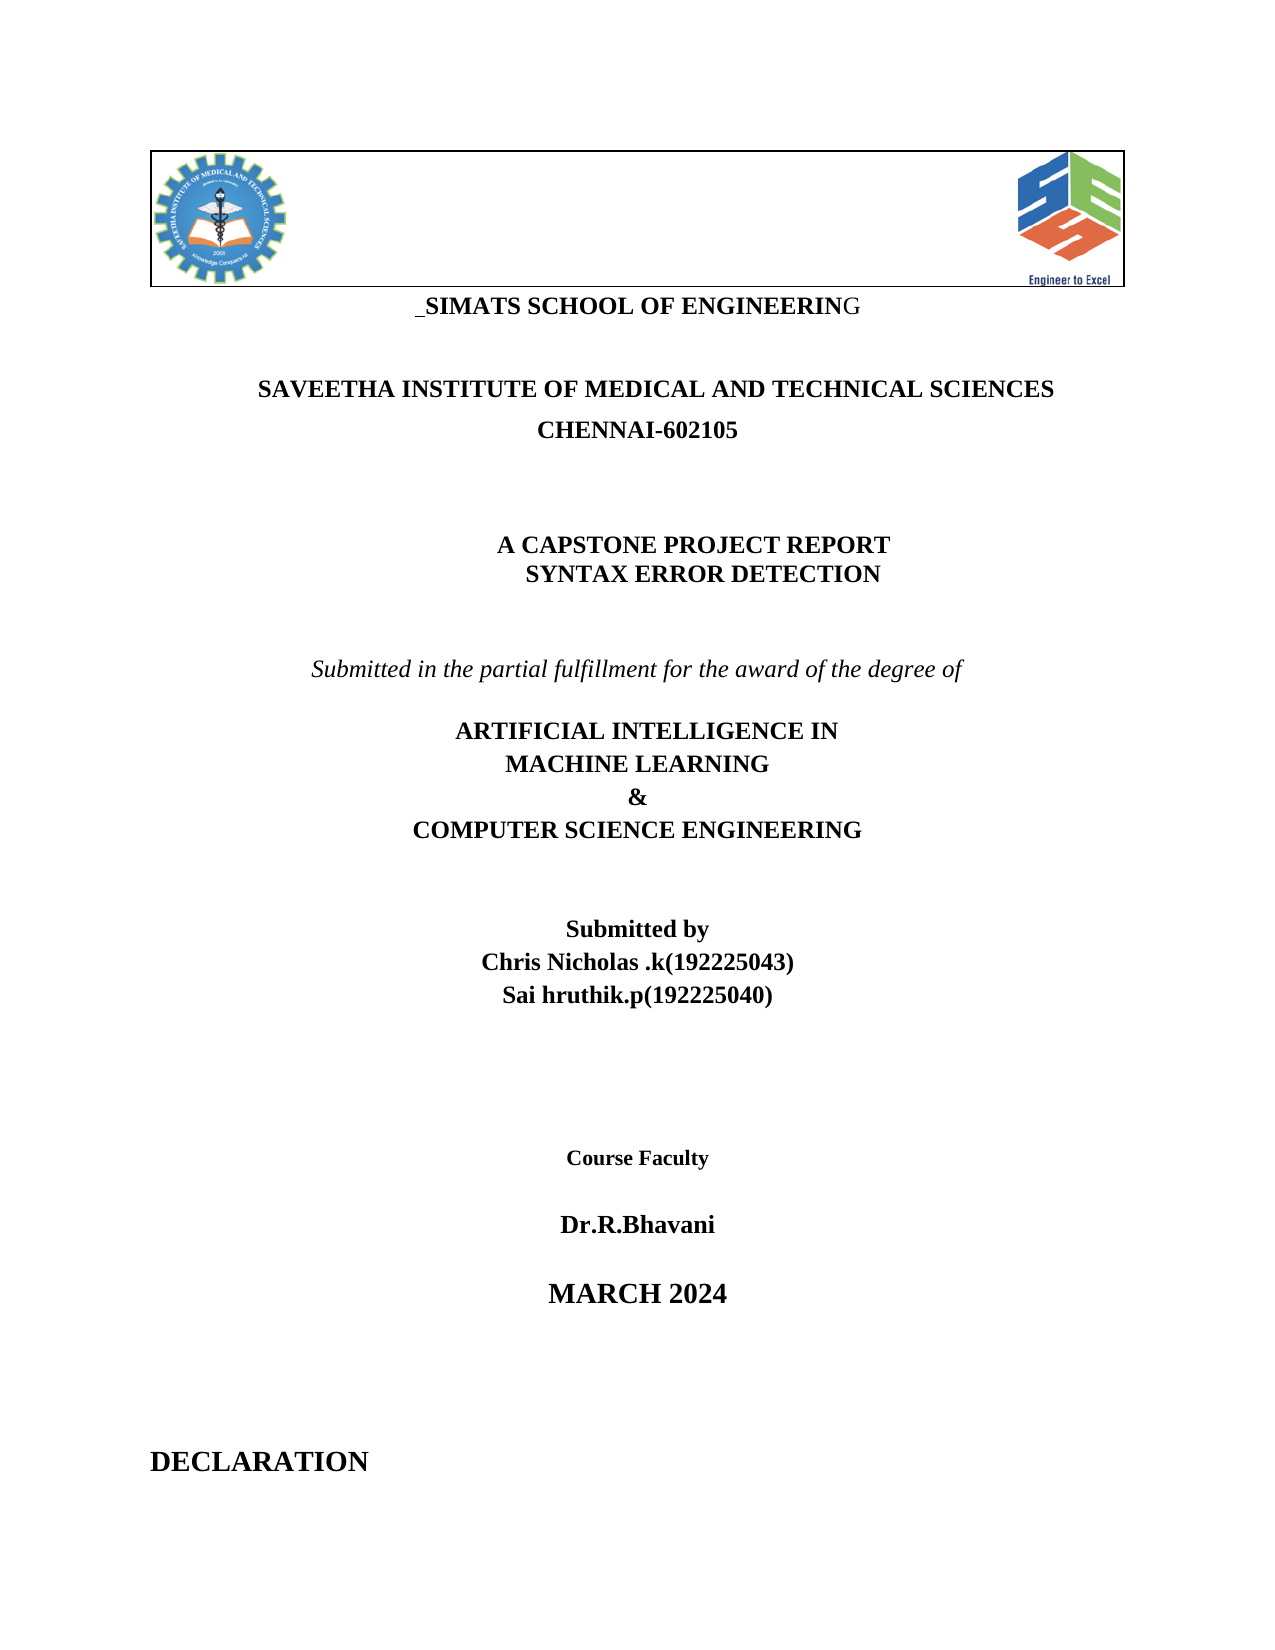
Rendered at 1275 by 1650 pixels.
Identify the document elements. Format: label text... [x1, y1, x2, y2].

text Submitted in the partial fulfillment for the award of the degree of [150, 654, 1125, 683]
text CHENNAI-602105 [150, 415, 1125, 444]
picture [152, 152, 1123, 286]
text MARCH 2024 [150, 1276, 1125, 1310]
text Submitted by [150, 914, 1125, 943]
text Sai hruthik.p(192225040) [150, 980, 1125, 1009]
text Chris Nicholas .k(192225043) [150, 947, 1125, 976]
text & [150, 782, 1125, 811]
text SAVEETHA INSTITUTE OF MEDICAL AND TECHNICAL SCIENCES [150, 374, 1125, 402]
text A CAPSTONE PROJECT REPORT [150, 531, 1125, 559]
text Dr.R.Bhavani [150, 1209, 1125, 1239]
text DECLARATION [150, 1444, 1125, 1477]
text SYNTAX ERROR DETECTION [150, 559, 1125, 588]
text COMPUTER SCIENCE ENGINEERING [150, 815, 1125, 844]
text MACHINE LEARNING [150, 749, 1125, 778]
text Course Faculty [150, 1145, 1125, 1171]
text ARTIFICIAL INTELLIGENCE IN [150, 716, 1125, 745]
text SIMATS SCHOOL OF ENGINEERING [150, 291, 1125, 320]
